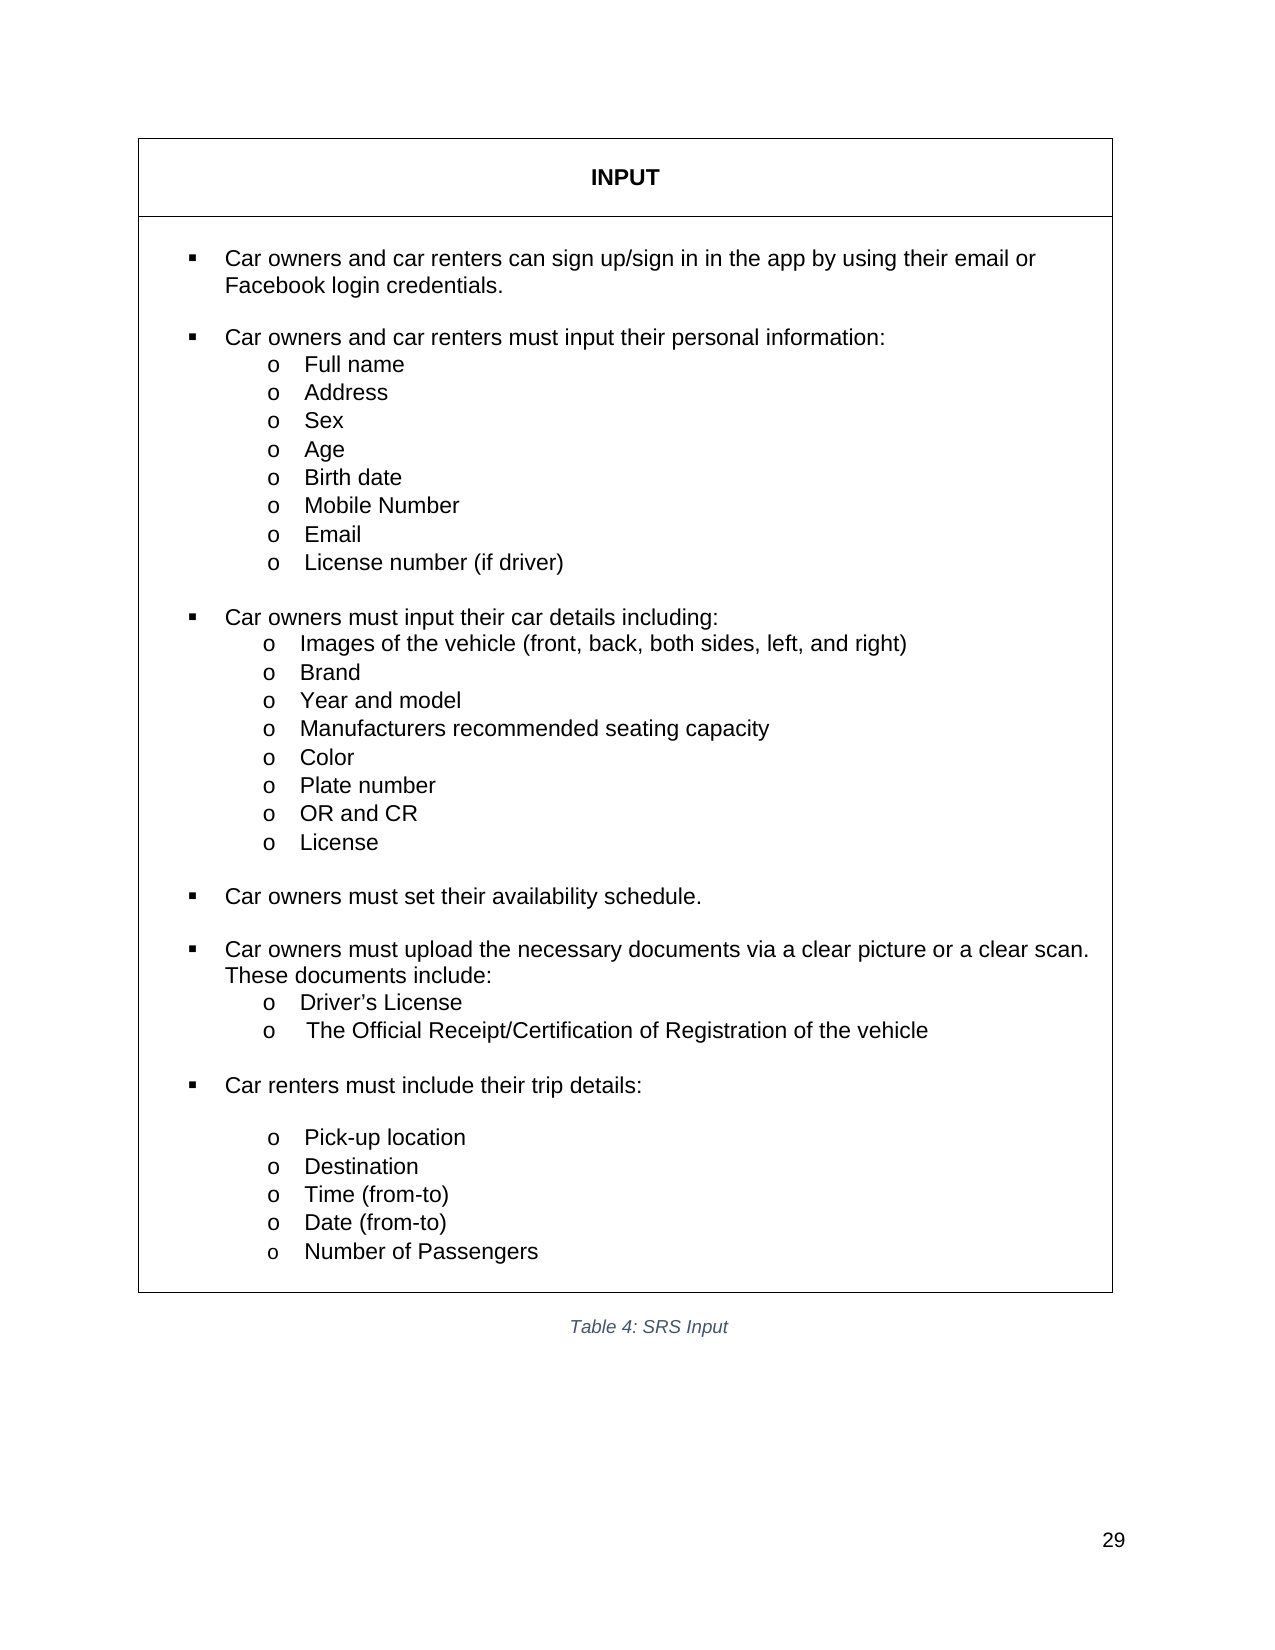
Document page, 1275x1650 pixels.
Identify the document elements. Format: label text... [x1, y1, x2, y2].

table_header INPUT [139, 139, 1112, 216]
table_cell Car owners and car renters can sign up/sign in in the app by using their email or Facebook login credentials. Car owners and car renters must input their personal information: Full name Address Sex Age Birth date Mobile Number Email License number (if driver) Car owners must input their car details including: Images of the vehicle (front, back, both sides, left, and right) Brand Year and model Manufacturers recommended seating capacity Color Plate number OR and CR License Car owners must set their availability schedule. Car owners must upload the necessary documents via a clear picture or a clear scan. These documents include: Driver’s License The Official Receipt/Certification of Registration of the vehicle Car renters must include their trip details: Pick-up location Destination Time (from-to) Date (from-to) Number of Passengers [139, 217, 1112, 1292]
text Table 4: SRS Input [569, 1316, 730, 1338]
